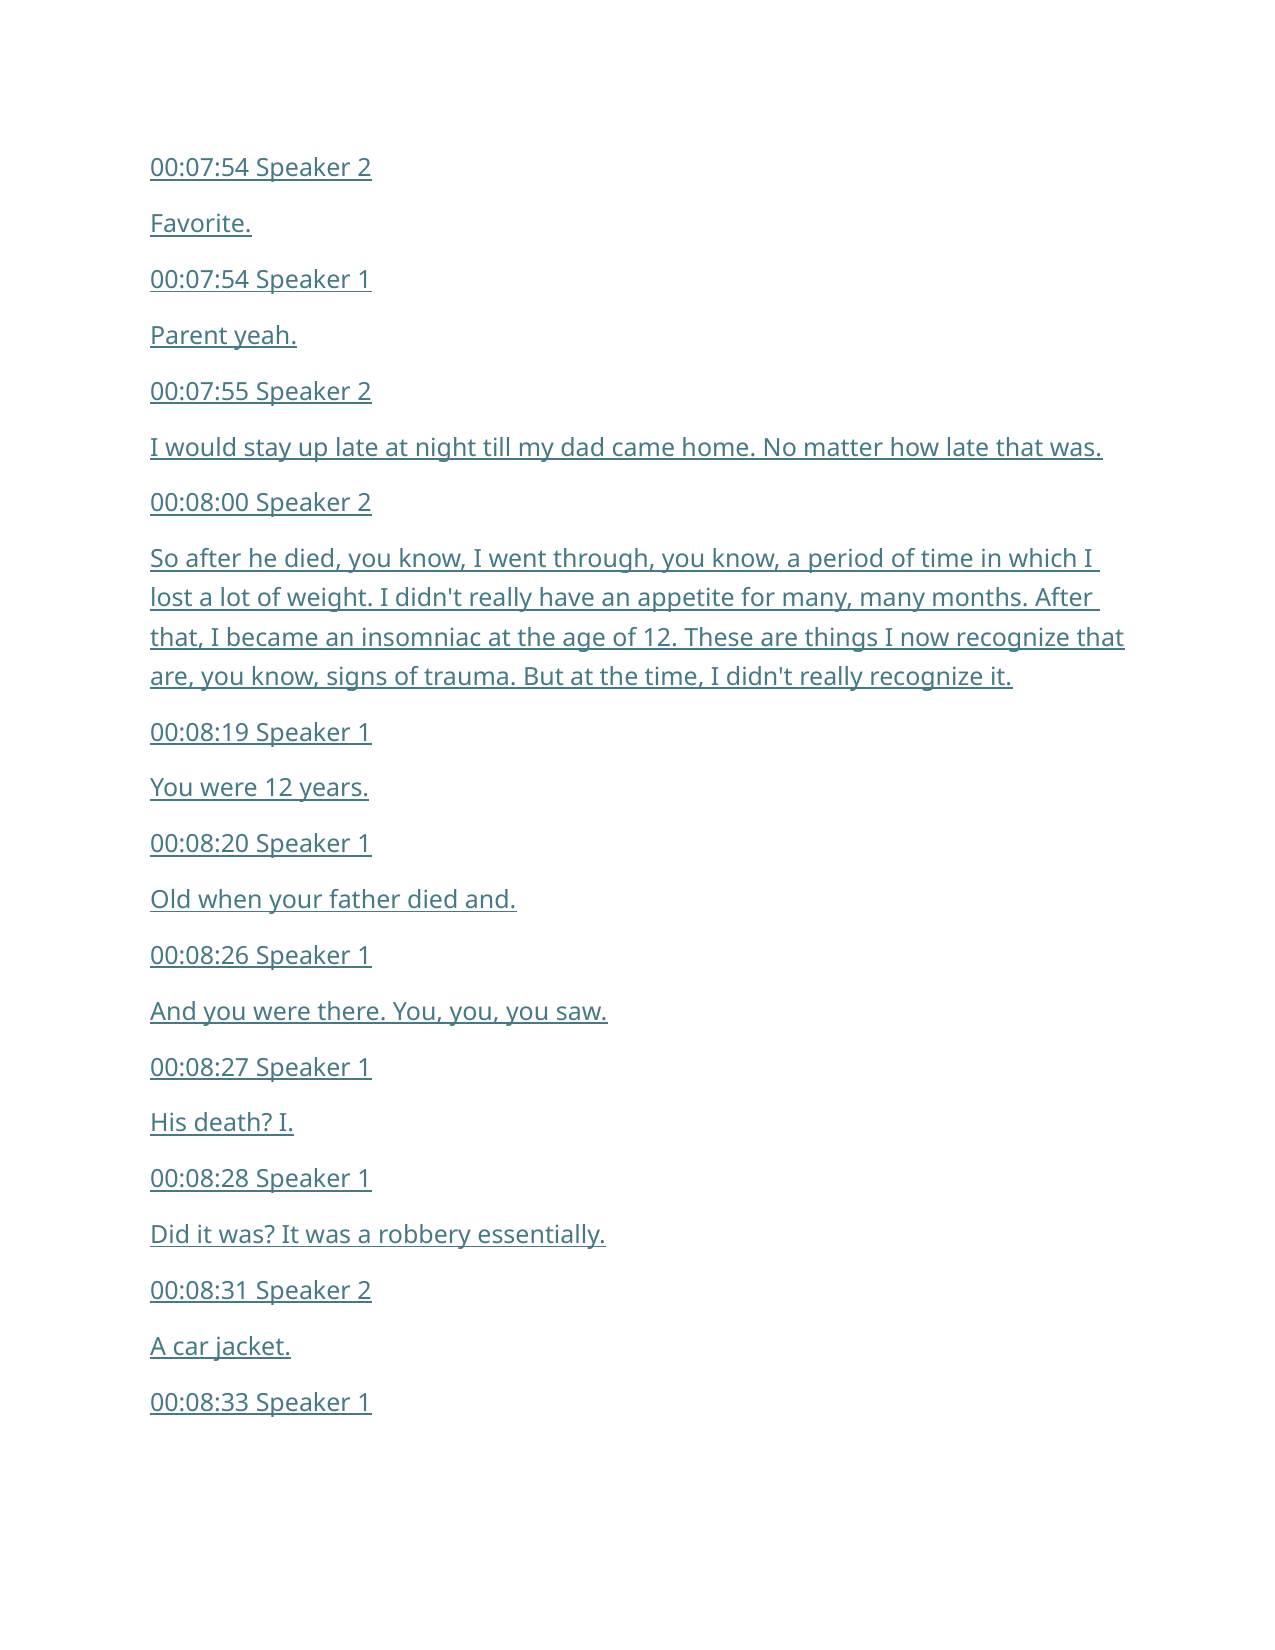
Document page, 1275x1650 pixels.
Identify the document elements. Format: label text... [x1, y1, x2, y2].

text 00:07:55 Speaker 2 [150, 373, 1125, 407]
text 00:08:28 Speaker 1 [150, 1161, 1125, 1195]
text I would stay up late at night till my dad came home. No matter how late that was. [150, 429, 1125, 463]
text 00:08:31 Speaker 2 [150, 1272, 1125, 1307]
text 00:08:20 Speaker 1 [150, 826, 1125, 860]
text Favorite. [150, 206, 1125, 240]
text 00:07:54 Speaker 1 [150, 262, 1125, 296]
text 00:08:33 Speaker 1 [150, 1384, 1125, 1418]
text His death? I. [150, 1105, 1125, 1139]
text So after he died, you know, I went through, you know, a period of time in which I lost a lot of weight. I didn't really have an appetite for many, many months. After that, I became an insomniac at the age of 12. These are things I now recognize that are, you know, signs of trauma. But at the time, I didn't really recognize it. [150, 541, 1125, 648]
text You were 12 years. [150, 770, 1125, 804]
text Parent yeah. [150, 317, 1125, 352]
text 00:08:00 Speaker 2 [150, 485, 1125, 519]
text 00:08:26 Speaker 1 [150, 937, 1125, 972]
text And you were there. You, you, you saw. [150, 993, 1125, 1027]
text Old when your father died and. [150, 882, 1125, 916]
text 00:07:54 Speaker 2 [150, 150, 1125, 184]
text Did it was? It was a robbery essentially. [150, 1217, 1125, 1251]
text 00:08:27 Speaker 1 [150, 1049, 1125, 1083]
text 00:08:19 Speaker 1 [150, 714, 1125, 748]
text So after he died, you know, I went through, you know, a period of time in which I lost a lot of weight. I didn't really have an appetite for many, many months. After that, I became an insomniac at the age of 12. These are things I now recognize that are, you know, signs of trauma. But at the time, I didn't really recognize it. [150, 650, 1125, 692]
text A car jacket. [150, 1328, 1125, 1362]
